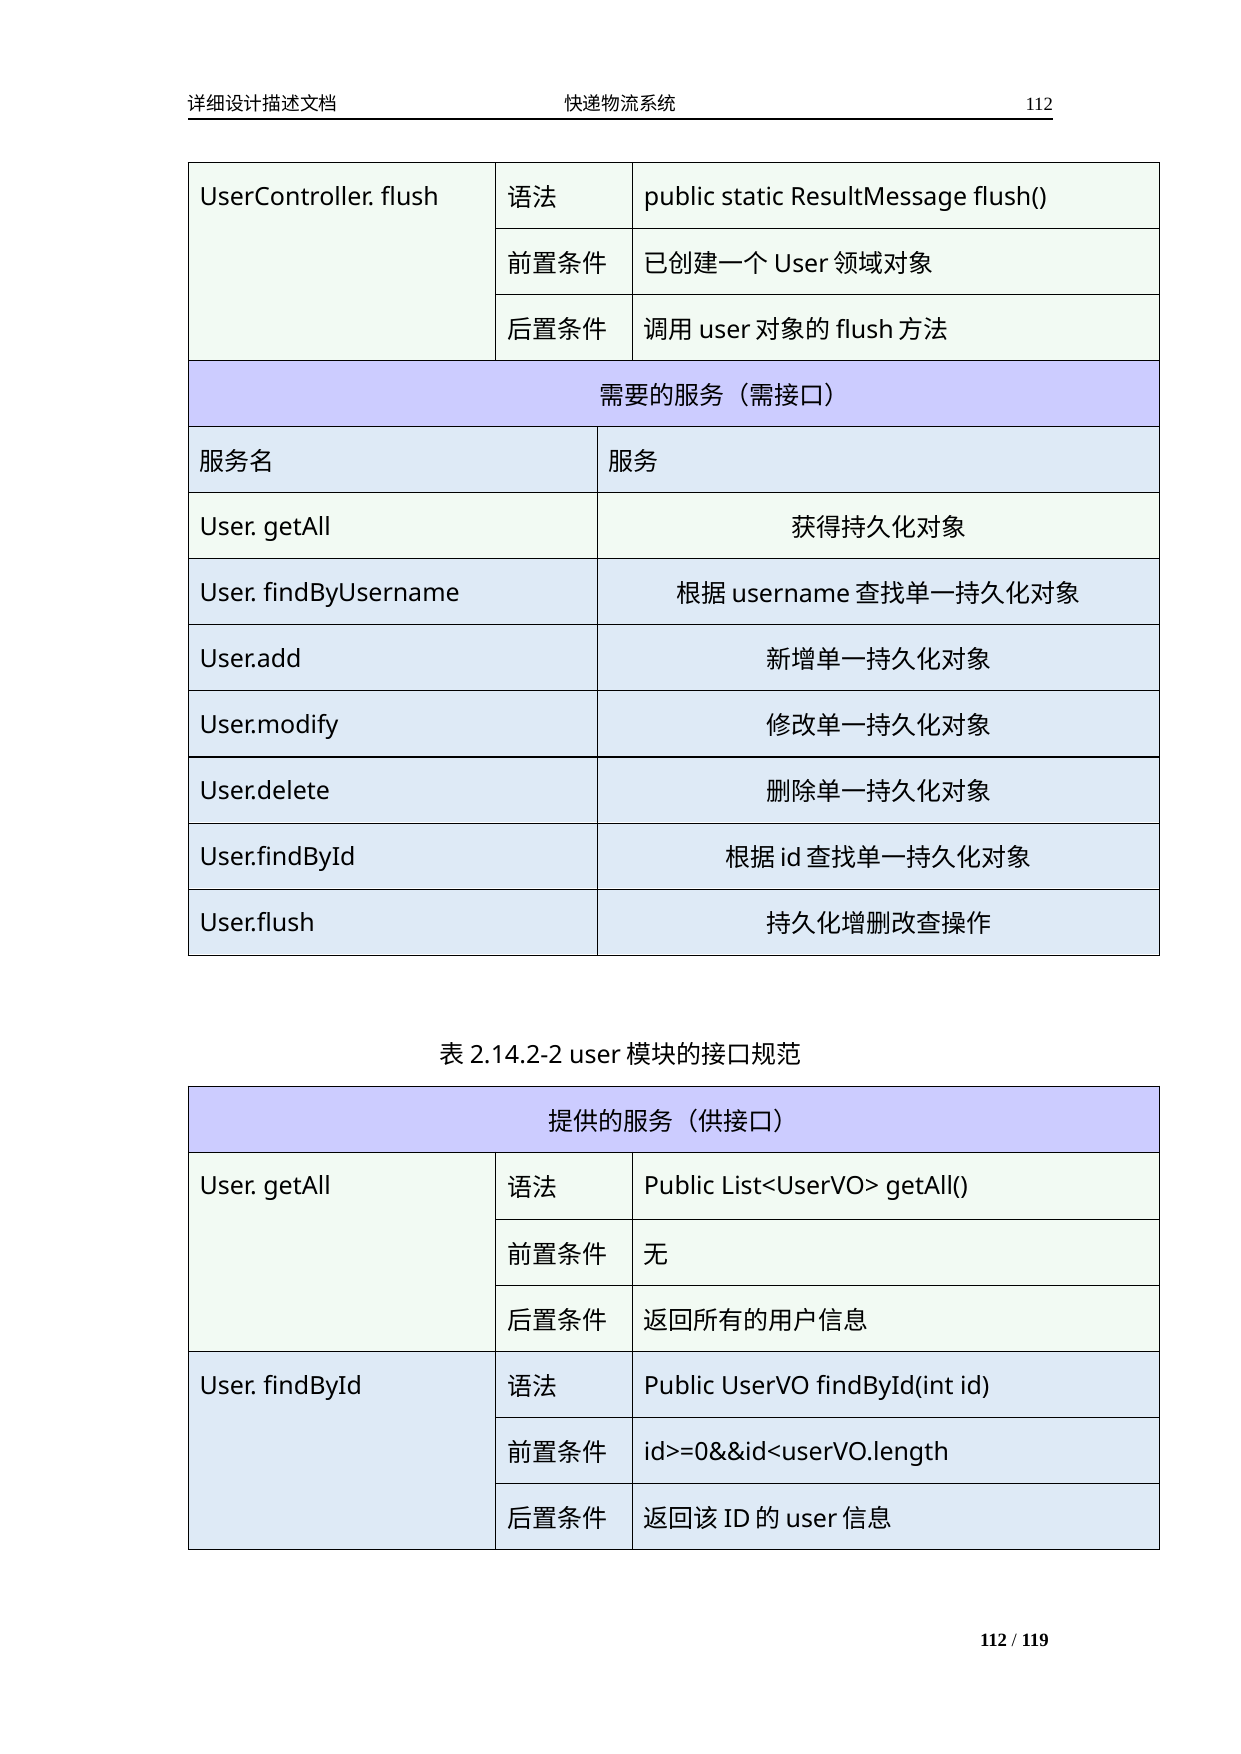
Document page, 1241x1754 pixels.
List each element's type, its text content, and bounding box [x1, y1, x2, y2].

table_header 提供的服务（供接口） [189, 1087, 1159, 1152]
table_cell UserController. flush [189, 163, 495, 360]
table_cell public static ResultMessage flush() [633, 163, 1159, 228]
table_cell User. getAll [189, 1153, 495, 1351]
table_cell 语法 [496, 1352, 632, 1417]
table_cell 调用user对象的flush方法 [633, 295, 1159, 360]
table_cell 后置条件 [496, 1286, 632, 1351]
table_cell 持久化增删改查操作 [598, 890, 1159, 954]
table_cell 根据id查找单一持久化对象 [598, 824, 1159, 888]
table_cell 后置条件 [496, 1484, 632, 1549]
table_cell 获得持久化对象 [598, 493, 1159, 558]
table_cell 前置条件 [496, 1220, 632, 1285]
table_cell 后置条件 [496, 295, 632, 360]
table_cell 返回所有的用户信息 [633, 1286, 1159, 1351]
table_cell User. findByUsername [189, 559, 597, 624]
text 表2.14.2-2 user模块的接口规范 [187, 1021, 1053, 1086]
table_cell User. findById [189, 1352, 495, 1549]
table_cell User.modify [189, 691, 597, 756]
table_cell 返回该ID的user信息 [633, 1484, 1159, 1549]
table_cell 新增单一持久化对象 [598, 625, 1159, 690]
table_cell User. getAll [189, 493, 597, 558]
table_cell 修改单一持久化对象 [598, 691, 1159, 756]
table_cell 语法 [496, 163, 632, 228]
table_cell 服务名 [189, 427, 597, 492]
table_cell 无 [633, 1220, 1159, 1285]
table_cell User.add [189, 625, 597, 690]
table_cell User.flush [189, 890, 597, 954]
table_cell User.delete [189, 758, 597, 822]
table_cell 前置条件 [496, 229, 632, 294]
table_cell id>=0&&id<userVO.length [633, 1418, 1159, 1483]
table_cell 根据username查找单一持久化对象 [598, 559, 1159, 624]
table_cell 需要的服务（需接口） [189, 361, 1159, 426]
table_cell 服务 [598, 427, 1159, 492]
table_cell 已创建一个User领域对象 [633, 229, 1159, 294]
table_cell 删除单一持久化对象 [598, 758, 1159, 822]
table_cell 前置条件 [496, 1418, 632, 1483]
table_cell Public List<UserVO> getAll() [633, 1153, 1159, 1219]
table_cell Public UserVO findById(int id) [633, 1352, 1159, 1417]
table_cell User.findById [189, 824, 597, 888]
table_cell 语法 [496, 1153, 632, 1219]
